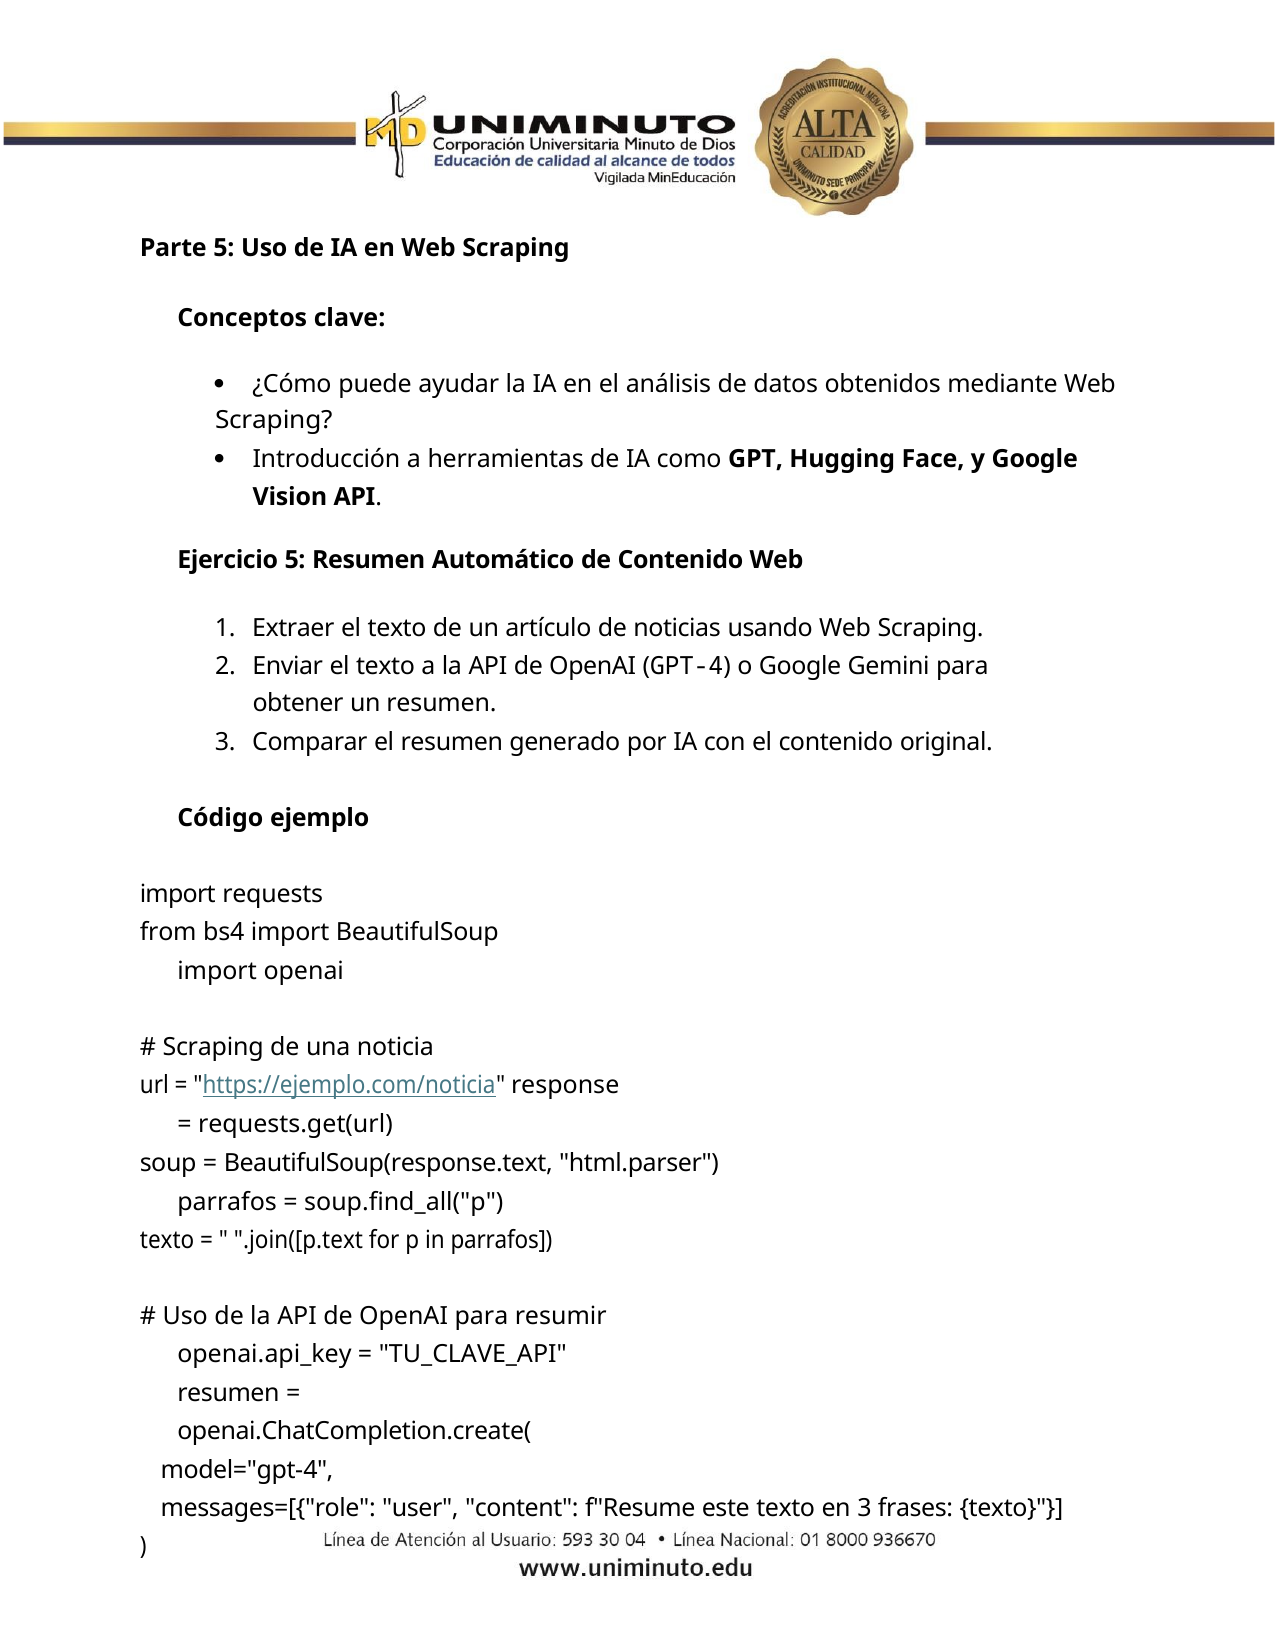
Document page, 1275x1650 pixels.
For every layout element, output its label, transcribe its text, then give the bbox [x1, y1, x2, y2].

list ¿Cómo puede ayudar la IA en el análisis de datos obtenidos mediante Web [214, 370, 1125, 398]
list Enviar el texto a la API de OpenAI (GPT-4) o Google Gemini para obtener un resumen. [215, 648, 1054, 719]
text from bs4 import BeautifulSoup import openai [139, 913, 509, 986]
text Scraping? [215, 402, 1125, 436]
text import requests [139, 875, 1125, 909]
text texto = " ".join([p.text for p in parrafos]) [139, 1222, 1125, 1256]
subtitle Código ejemplo [177, 800, 1125, 834]
text model="gpt-4", [160, 1451, 1125, 1486]
subtitle Parte 5: Uso de IA en Web Scraping Conceptos clave: [139, 230, 638, 334]
subtitle Ejercicio 5: Resumen Automático de Contenido Web [177, 541, 1125, 575]
text ) [139, 1528, 1125, 1562]
text # Uso de la API de OpenAI para resumir openai.api_key = "TU_CLAVE_API" resumen = openai.ChatCompletion.create( [139, 1298, 645, 1447]
list Comparar el resumen generado por IA con el contenido original. [214, 723, 1125, 757]
text messages=[{"role": "user", "content": f"Resume este texto en 3 frases: {texto}"}] [160, 1490, 1125, 1524]
list Introducción a herramientas de IA como GPT, Hugging Face, y Google Vision API. [215, 441, 1087, 512]
text url = "https://ejemplo.com/noticia" response = requests.get(url) [139, 1067, 638, 1140]
picture [3, 49, 1275, 1580]
text soup = BeautifulSoup(response.text, "html.parser") parrafos = soup.find_all("p") [139, 1145, 736, 1217]
list Extraer el texto de un artículo de noticias usando Web Scraping. [214, 610, 1125, 644]
text # Scraping de una noticia [139, 1029, 1125, 1063]
